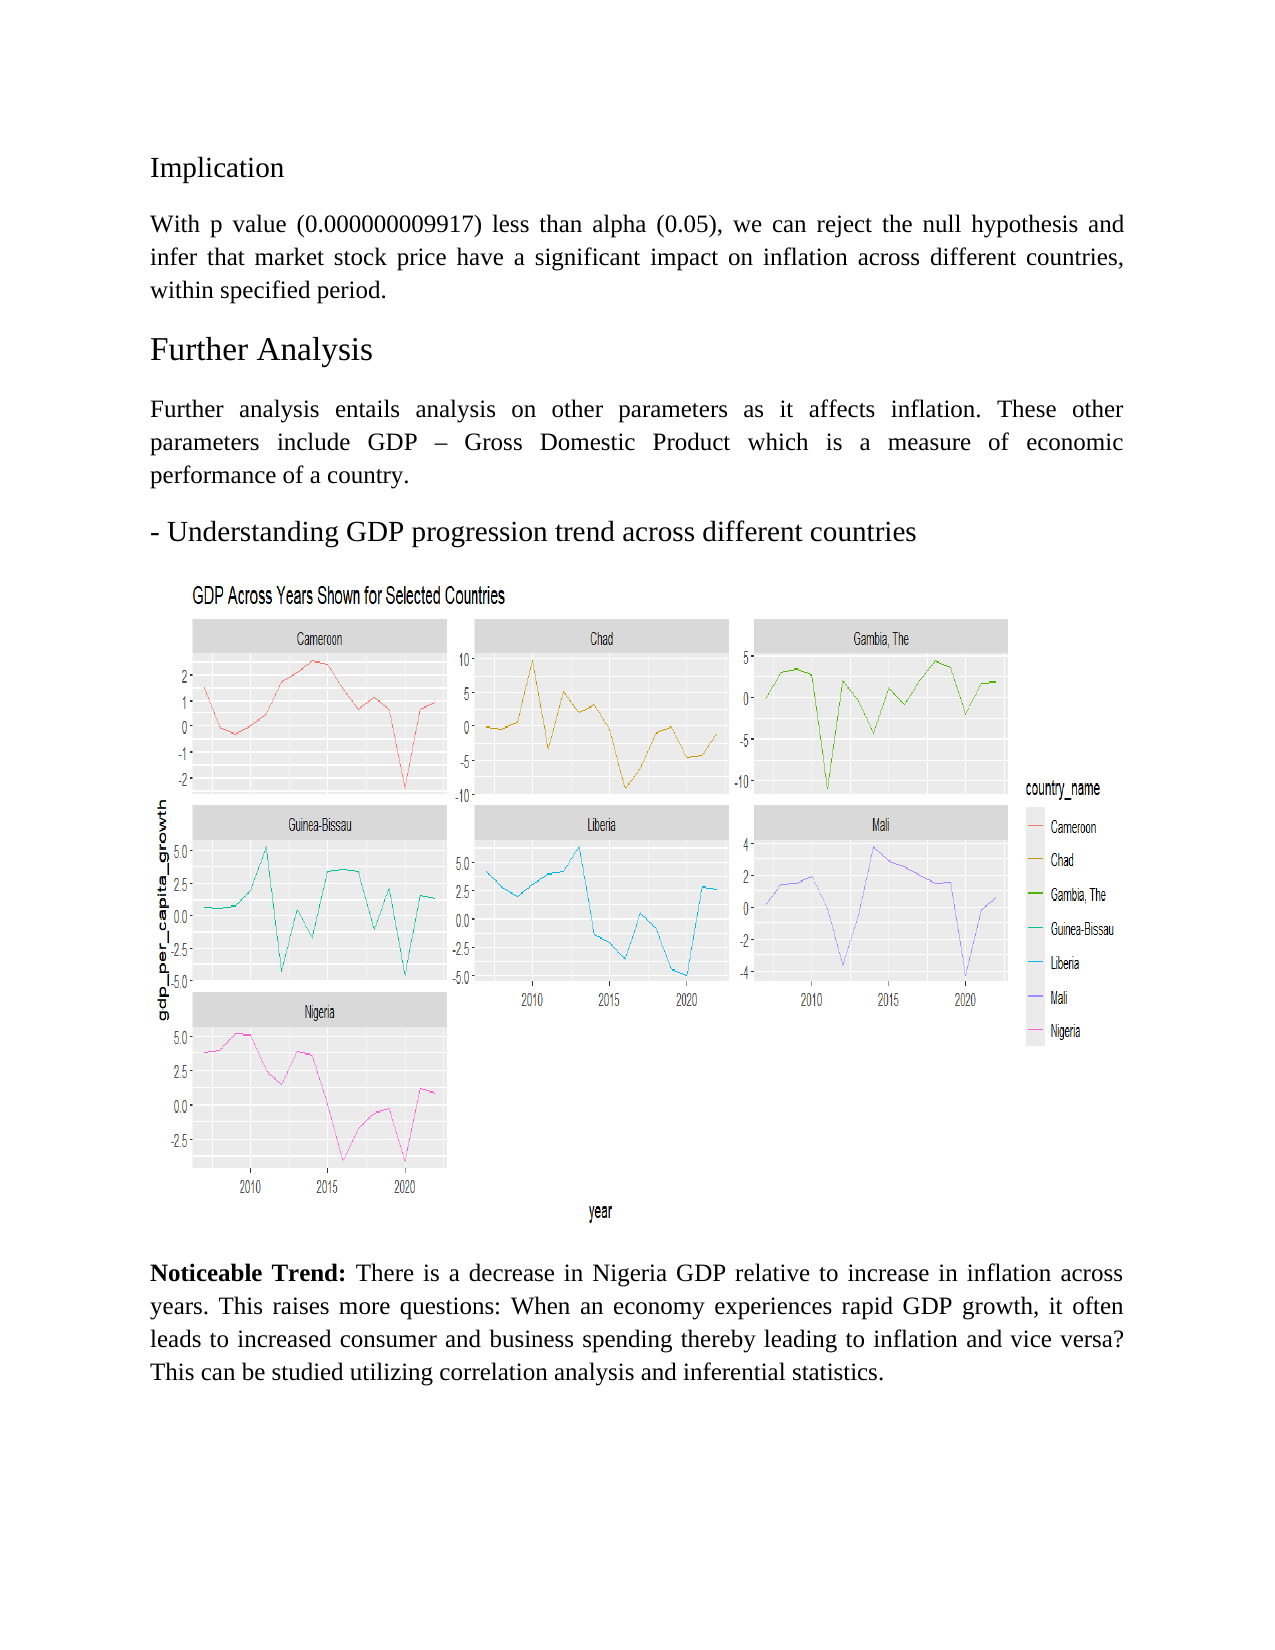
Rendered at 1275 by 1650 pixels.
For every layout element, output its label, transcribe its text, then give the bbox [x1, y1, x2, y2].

text With p value (0.000000009917) less than alpha (0.05), we can reject the null hypothesis and infer that market stock price have a significant impact on inflation across different countries, within specified period. [150, 209, 1125, 304]
text Implication [150, 150, 1125, 183]
text - Understanding GDP progression trend across different countries [150, 514, 1125, 548]
text Noticeable Trend: There is a decrease in Nigeria GDP relative to increase in inflation across years. This raises more questions: When an economy experiences rapid GDP growth, it often leads to increased consumer and business spending thereby leading to inflation and vice versa? This can be studied utilizing correlation analysis and inferential statistics. [150, 1258, 1125, 1386]
text Further analysis entails analysis on other parameters as it affects inflation. These other parameters include GDP – Gross Domestic Product which is a measure of economic performance of a country. [150, 394, 1125, 489]
picture [150, 573, 1125, 1234]
text Further Analysis [150, 329, 1125, 368]
